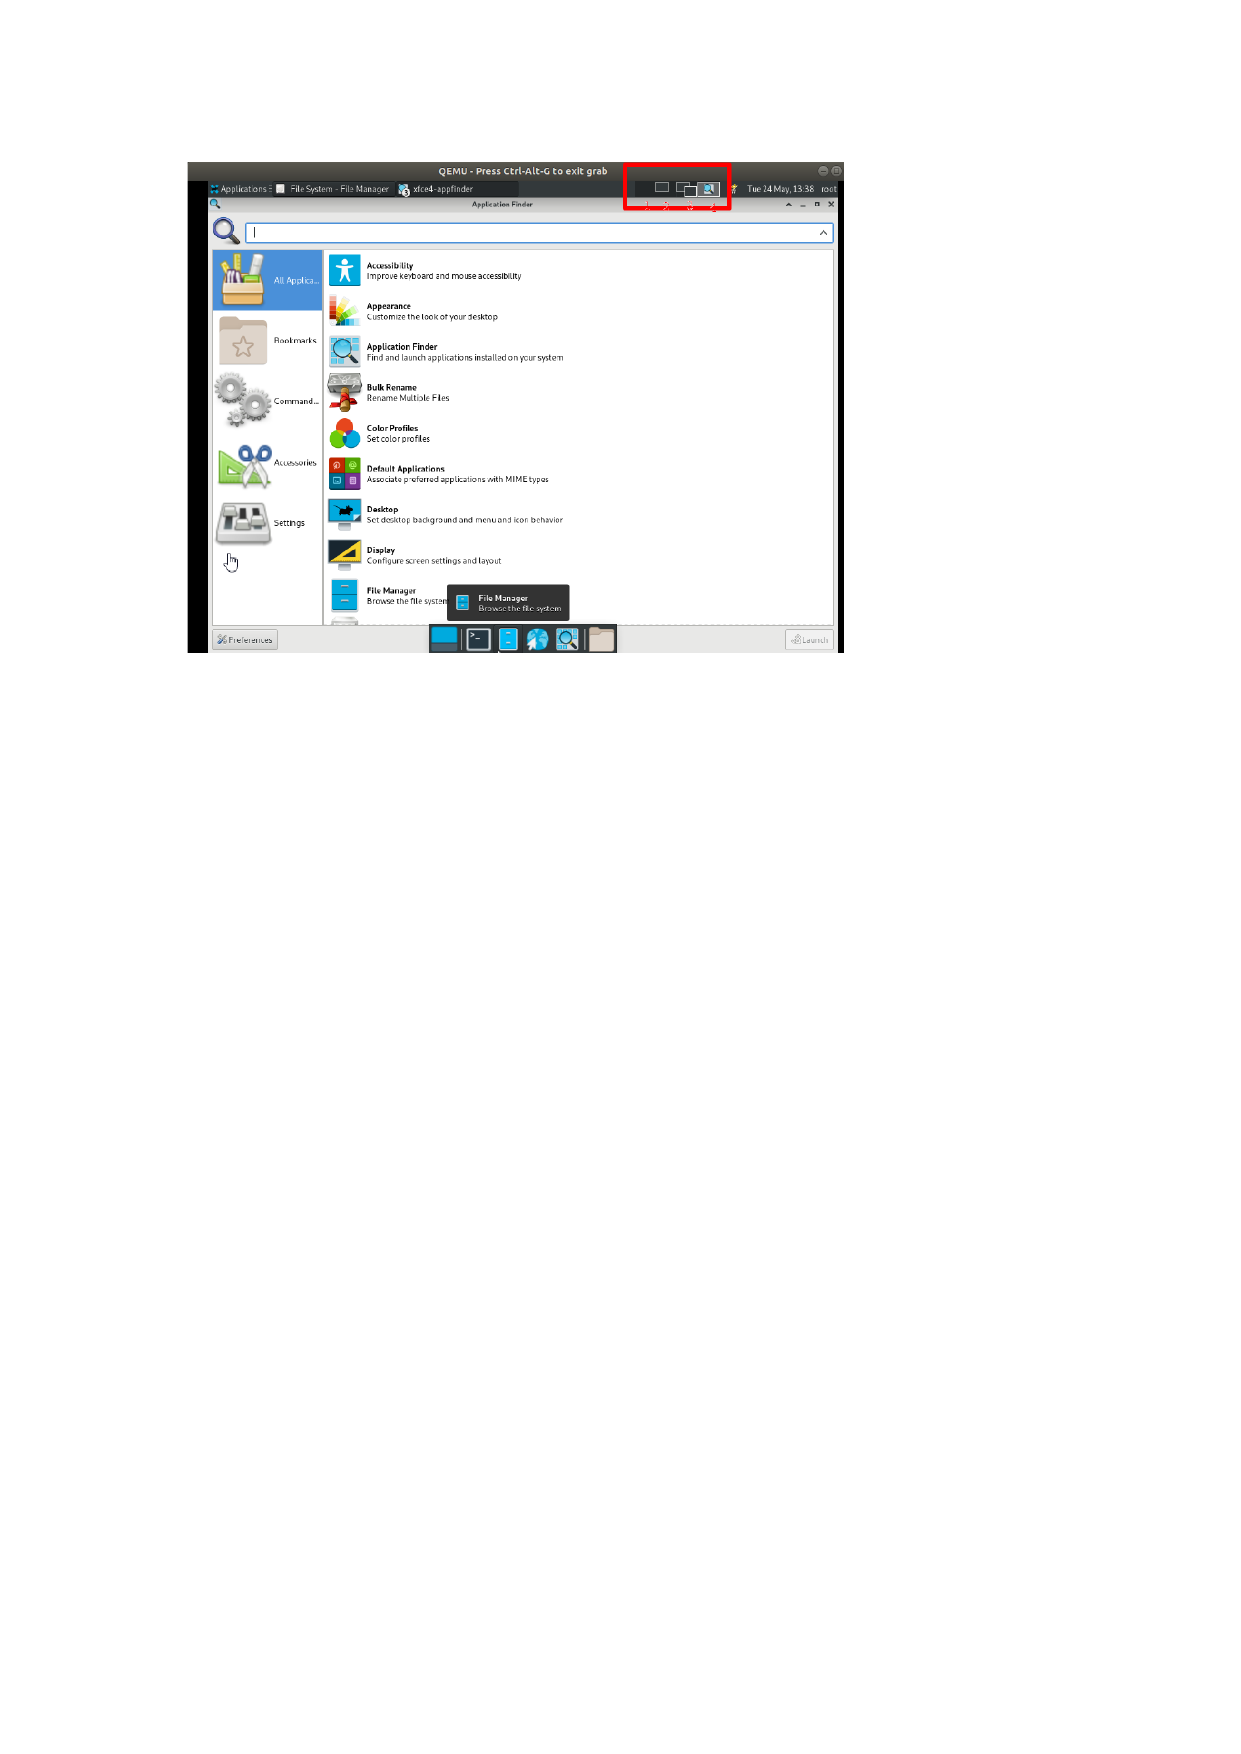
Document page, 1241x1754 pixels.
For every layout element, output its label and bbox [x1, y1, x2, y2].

picture [187, 162, 844, 653]
